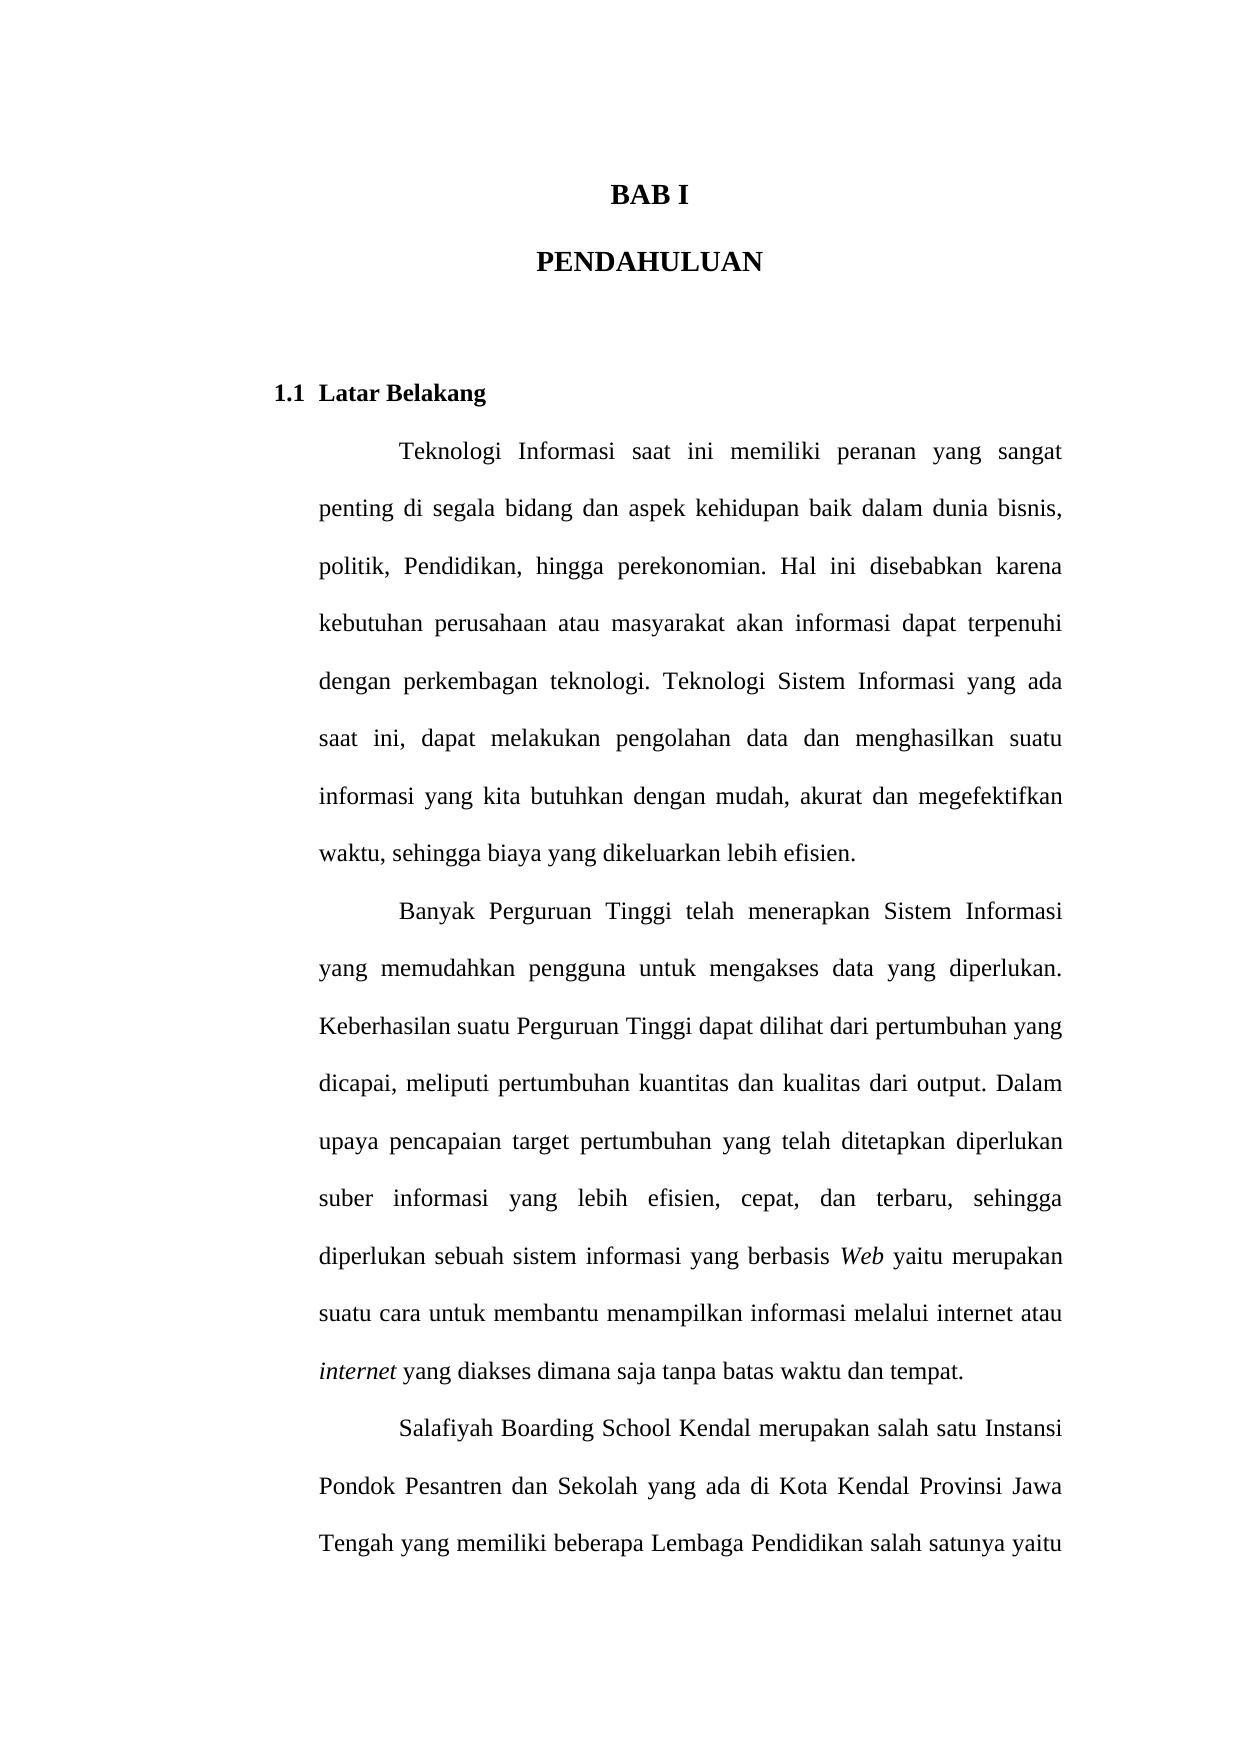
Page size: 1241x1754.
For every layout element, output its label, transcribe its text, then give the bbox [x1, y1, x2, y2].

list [319, 1413, 1063, 1557]
list Latar Belakang [274, 378, 1063, 407]
list Teknologi Informasi saat ini memiliki peranan yang sangat penting di segala bidang dan aspek kehidupan baik dalam dunia bisnis, politik, Pendidikan, hingga perekonomian. Hal ini disebabkan karena kebutuhan perusahaan atau masyarakat akan informasi dapat terpenuhi dengan perkembagan teknologi. Teknologi Sistem Informasi yang ada saat ini, dapat melakukan pengolahan data dan menghasilkan suatu informasi yang kita butuhkan dengan mudah, akurat dan megefektifkan waktu, sehingga biaya yang dikeluarkan lebih efisien. [319, 436, 1063, 867]
text BAB I [236, 177, 1063, 211]
text PENDAHULUAN [236, 244, 1063, 278]
list Banyak Perguruan Tinggi telah menerapkan Sistem Informasi yang memudahkan pengguna untuk mengakses data yang diperlukan. Keberhasilan suatu Perguruan Tinggi dapat dilihat dari pertumbuhan yang dicapai, meliputi pertumbuhan kuantitas dan kualitas dari output. Dalam upaya pencapaian target pertumbuhan yang telah ditetapkan diperlukan suber informasi yang lebih efisien, cepat, dan terbaru, sehingga diperlukan sebuah sistem informasi yang berbasis Web yaitu merupakan suatu cara untuk membantu menampilkan informasi melalui internet atau internet yang diakses dimana saja tanpa batas waktu dan tempat. [319, 896, 1063, 1385]
